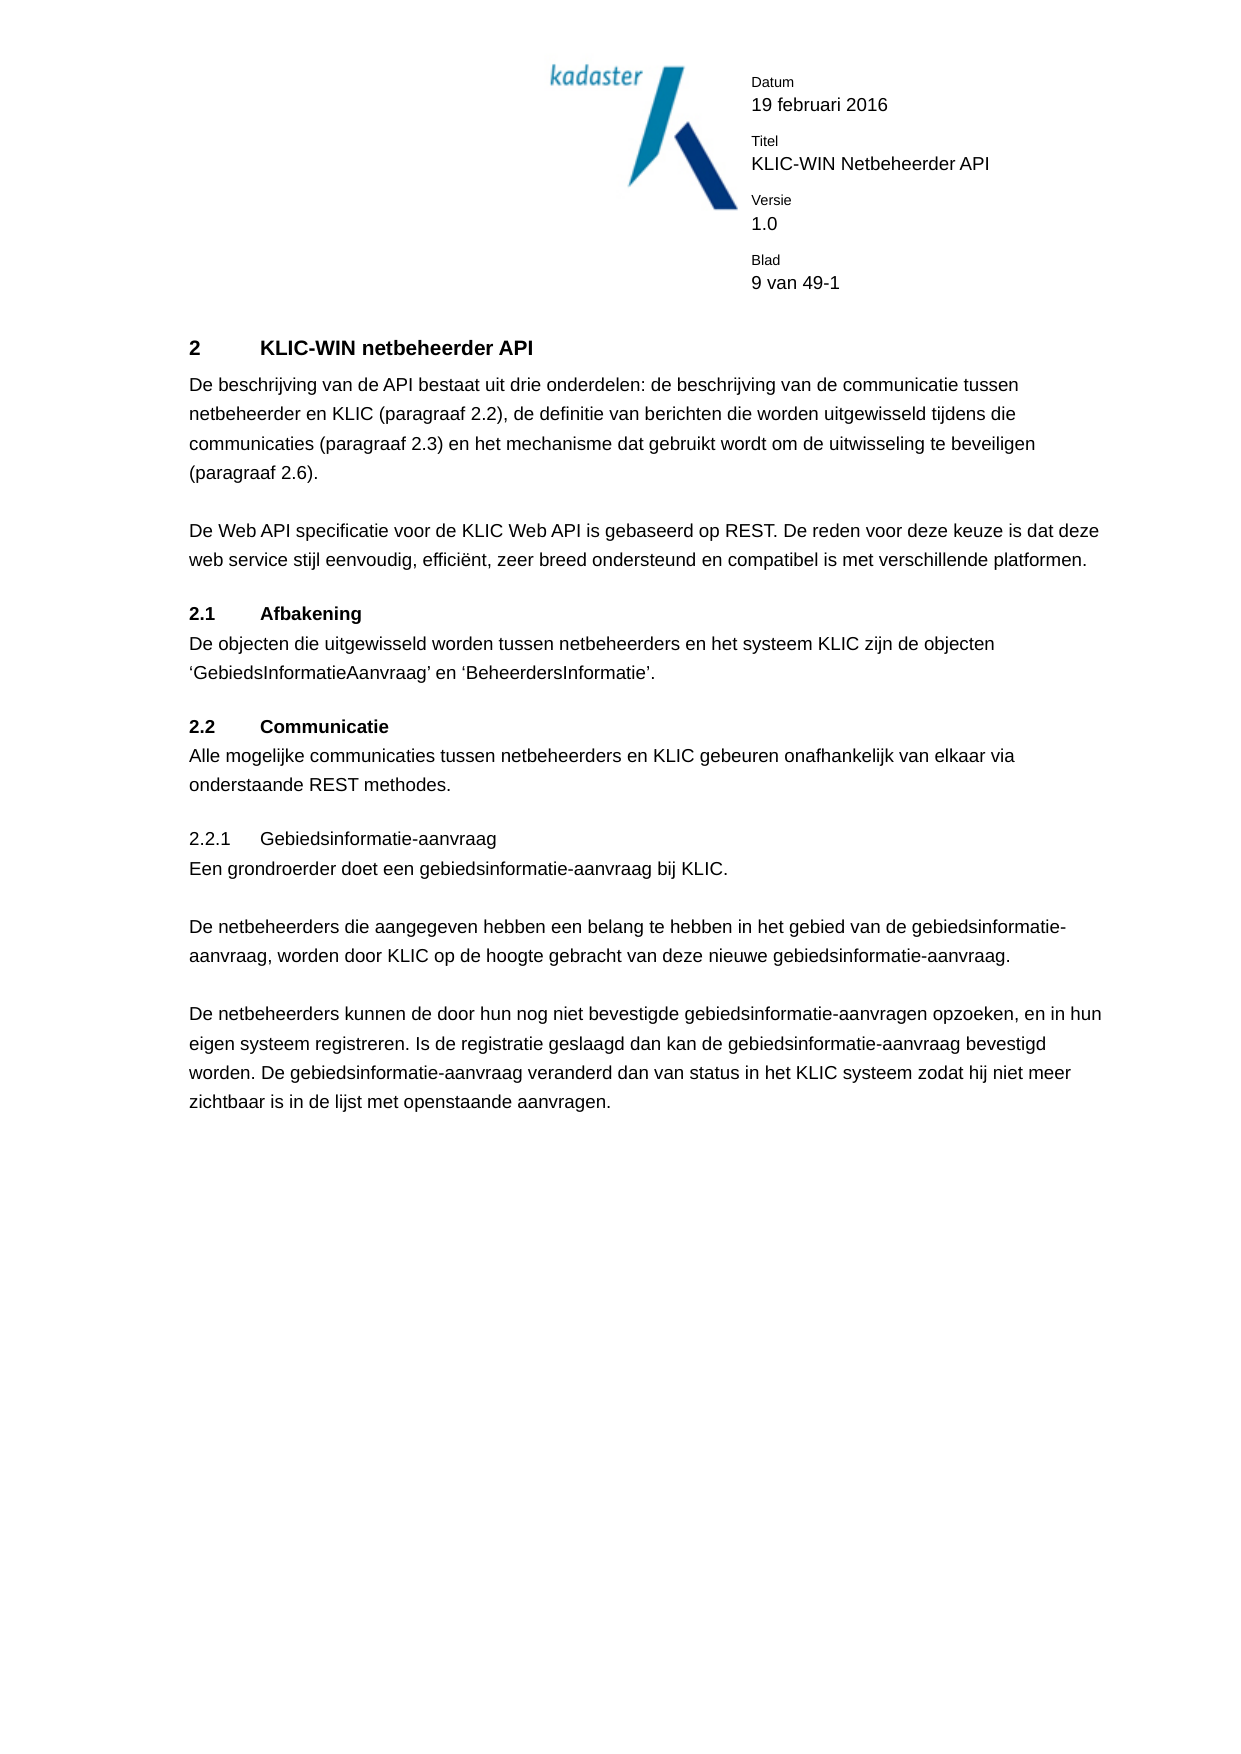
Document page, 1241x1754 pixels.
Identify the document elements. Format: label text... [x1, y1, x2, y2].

text Een grondroerder doet een gebiedsinformatie-aanvraag bij KLIC. [189, 850, 1104, 879]
text De beschrijving van de API bestaat uit drie onderdelen: de beschrijving van de communicatie tussen netbeheerder en KLIC (paragraaf 2.2), de definitie van berichten die worden uitgewisseld tijdens die communicaties (paragraaf 2.3) en het mechanisme dat gebruikt wordt om de uitwisseling te beveiligen (paragraaf 2.6). [189, 366, 1104, 483]
text Alle mogelijke communicaties tussen netbeheerders en KLIC gebeuren onafhankelijk van elkaar via onderstaande REST methodes. [189, 737, 1104, 796]
subtitle KLIC-WIN netbeheerder API [189, 335, 1104, 360]
picture [533, 42, 753, 226]
text De Web API specificatie voor de KLIC Web API is gebaseerd op REST. De reden voor deze keuze is dat deze web service stijl eenvoudig, efficiënt, zeer breed ondersteund en compatibel is met verschillende platformen. [189, 512, 1104, 571]
text De netbeheerders die aangegeven hebben een belang te hebben in het gebied van de gebiedsinformatie- aanvraag, worden door KLIC op de hoogte gebracht van deze nieuwe gebiedsinformatie-aanvraag. [189, 908, 1104, 966]
text De objecten die uitgewisseld worden tussen netbeheerders en het systeem KLIC zijn de objecten ‘GebiedsInformatieAanvraag’ en ‘BeheerdersInformatie’. [189, 625, 1104, 683]
subtitle Communicatie [189, 708, 1104, 737]
subtitle Afbakening [189, 596, 1104, 625]
subtitle Gebiedsinformatie-aanvraag [189, 821, 1104, 850]
text De netbeheerders kunnen de door hun nog niet bevestigde gebiedsinformatie-aanvragen opzoeken, en in hun eigen systeem registreren. Is de registratie geslaagd dan kan de gebiedsinformatie-aanvraag bevestigd worden. De gebiedsinformatie-aanvraag veranderd dan van status in het KLIC systeem zodat hij niet meer zichtbaar is in de lijst met openstaande aanvragen. [189, 996, 1104, 1112]
